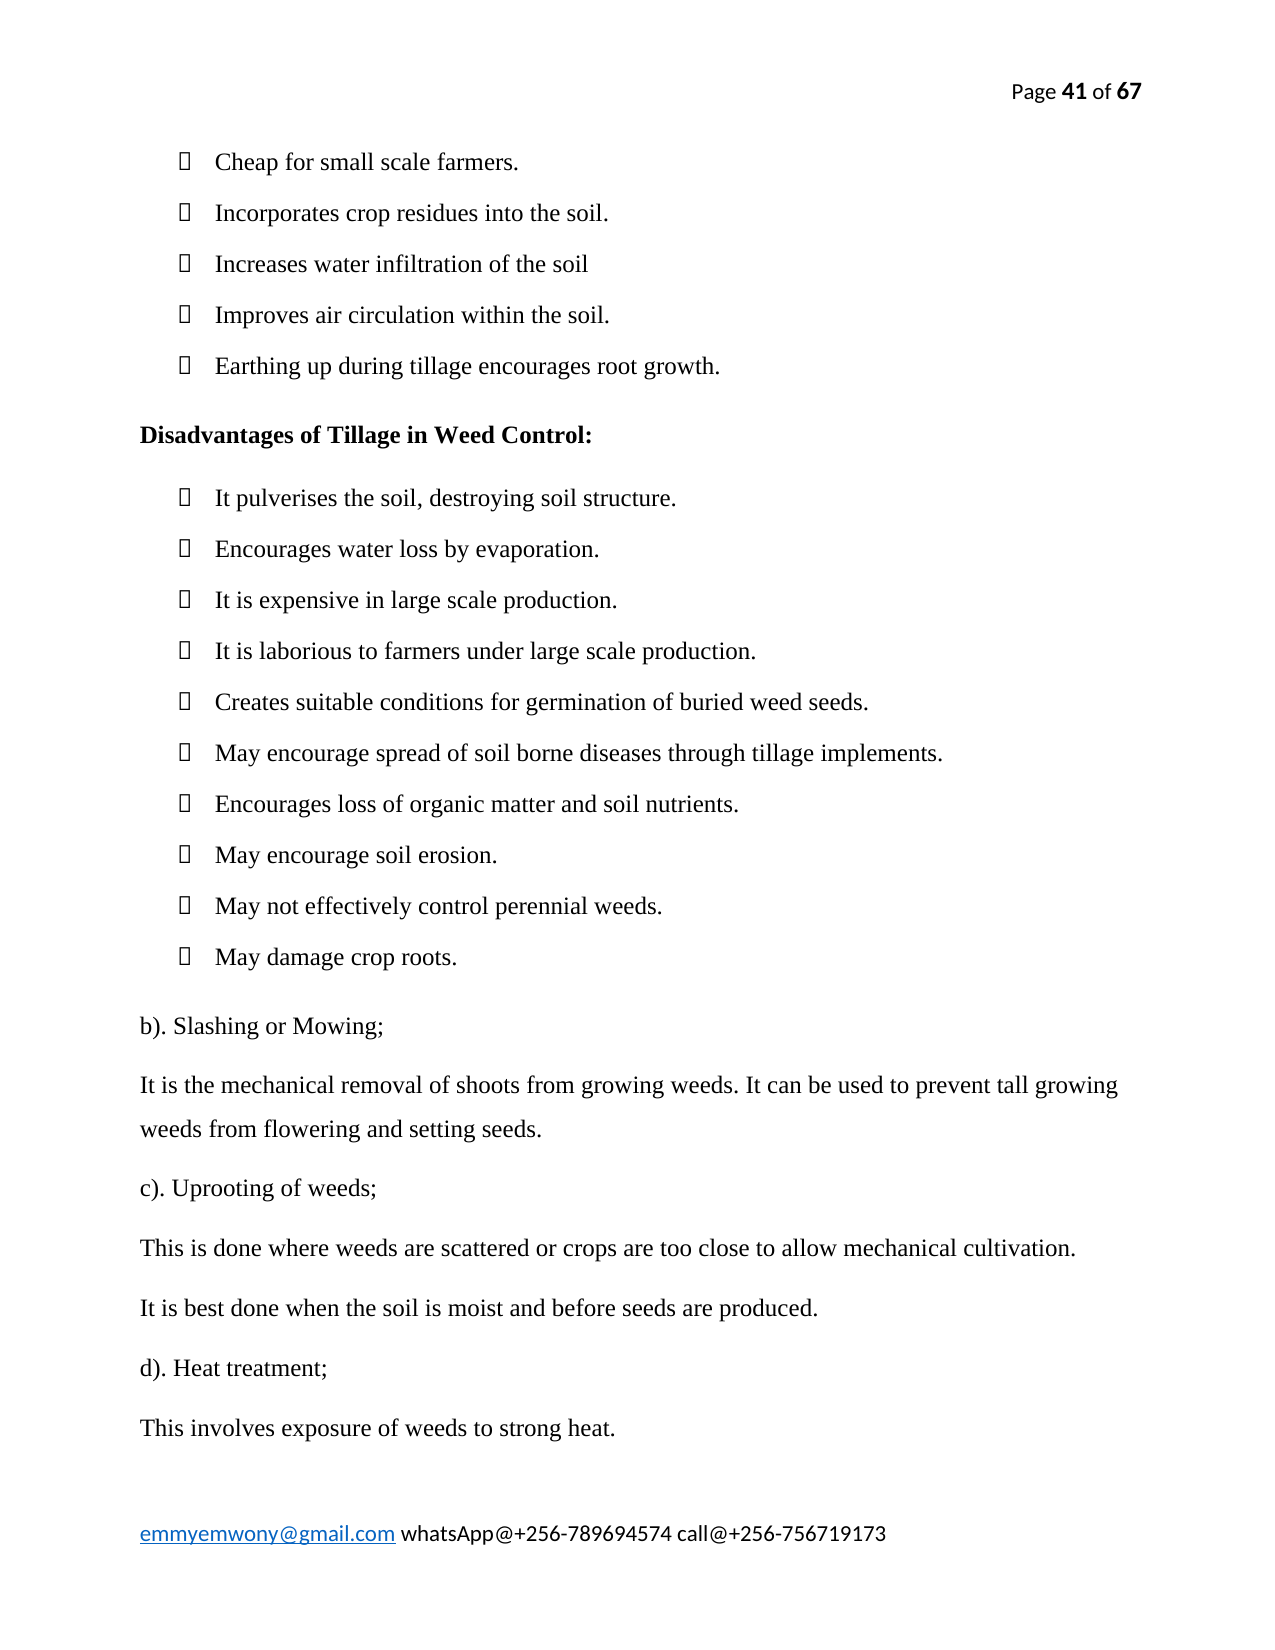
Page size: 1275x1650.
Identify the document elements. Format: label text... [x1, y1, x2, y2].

list May damage crop roots. [177, 939, 1142, 973]
list It pulverises the soil, destroying soil structure. [177, 479, 1142, 514]
text It is best done when the soil is moist and before seeds are produced. [139, 1293, 1142, 1322]
list Incorporates crop residues into the soil. [177, 195, 1142, 229]
text d). Heat treatment; [139, 1353, 1142, 1382]
text It is the mechanical removal of shoots from growing weeds. It can be used to prevent tall growing weeds from flowering and setting seeds. [139, 1071, 1142, 1142]
list Increases water infiltration of the soil [177, 246, 1142, 280]
text Disadvantages of Tillage in Weed Control: [139, 420, 1142, 448]
list Cheap for small scale farmers. [177, 144, 1142, 178]
list It is expensive in large scale production. [177, 582, 1142, 616]
list It is laborious to farmers under large scale production. [177, 633, 1142, 667]
text This involves exposure of weeds to strong heat. [139, 1413, 1142, 1441]
list May encourage soil erosion. [177, 837, 1142, 871]
list Creates suitable conditions for germination of buried weed seeds. [177, 684, 1142, 718]
list Earthing up during tillage encourages root growth. [177, 348, 1142, 382]
text c). Uprooting of weeds; [139, 1173, 1142, 1202]
text b). Slashing or Mowing; [139, 1011, 1142, 1039]
list Improves air circulation within the soil. [177, 297, 1142, 331]
text This is done where weeds are scattered or crops are too close to allow mechanical cultivation. [139, 1233, 1142, 1262]
list May not effectively control perennial weeds. [177, 888, 1142, 922]
list May encourage spread of soil borne diseases through tillage implements. [177, 735, 1142, 769]
list Encourages water loss by evaporation. [177, 531, 1142, 565]
list Encourages loss of organic matter and soil nutrients. [177, 786, 1142, 820]
